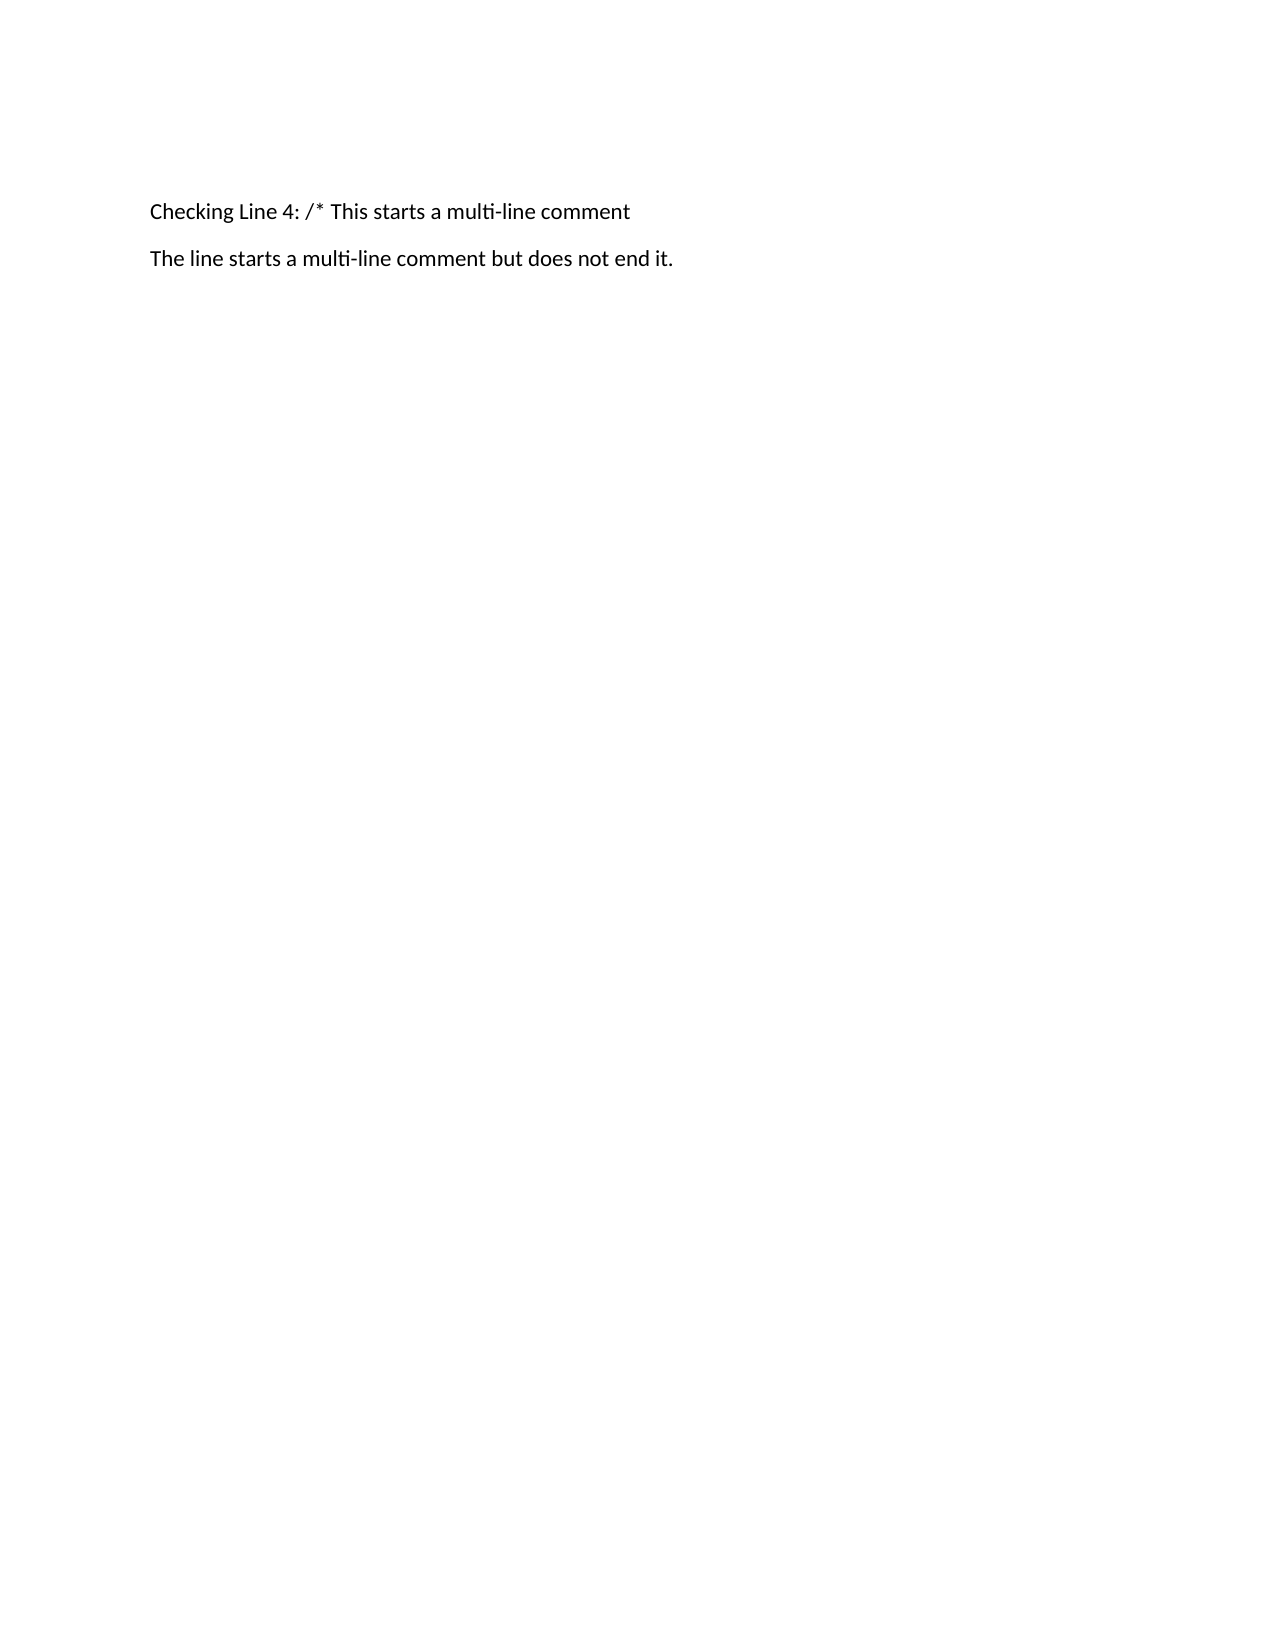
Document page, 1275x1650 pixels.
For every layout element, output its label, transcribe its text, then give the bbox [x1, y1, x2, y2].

text Checking Line 4: /* This starts a multi-line comment [150, 197, 1125, 225]
text The line starts a multi-line comment but does not end it. [150, 244, 1125, 272]
